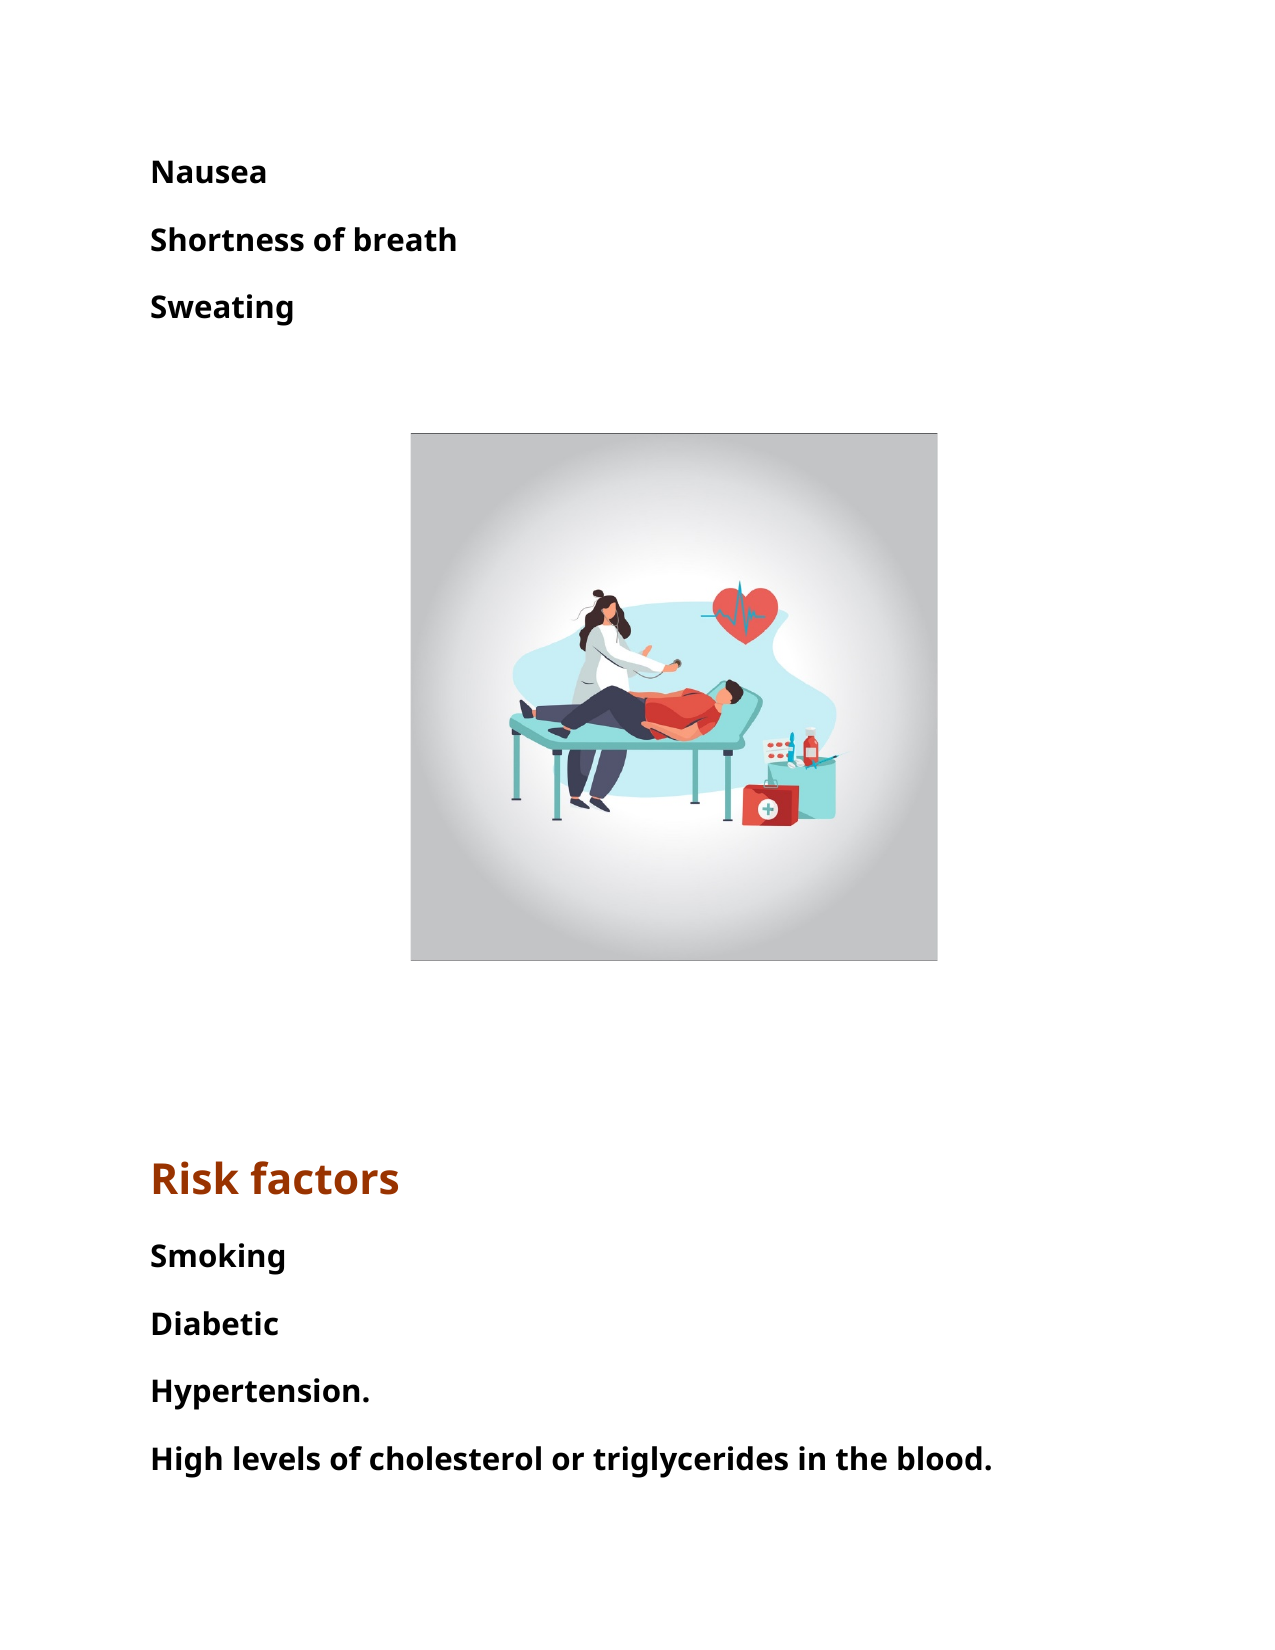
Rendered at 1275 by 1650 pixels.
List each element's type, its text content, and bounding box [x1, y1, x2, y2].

text Risk factors [150, 1148, 1125, 1207]
text Nausea [150, 150, 1125, 193]
text Shortness of breath [150, 218, 1125, 260]
picture [410, 433, 938, 961]
text High levels of cholesterol or triglycerides in the blood. [150, 1437, 1125, 1479]
text Hypertension. [150, 1369, 1125, 1412]
text Sweating [150, 285, 1125, 328]
text Smoking [150, 1234, 1125, 1277]
text Diabetic [150, 1302, 1125, 1344]
